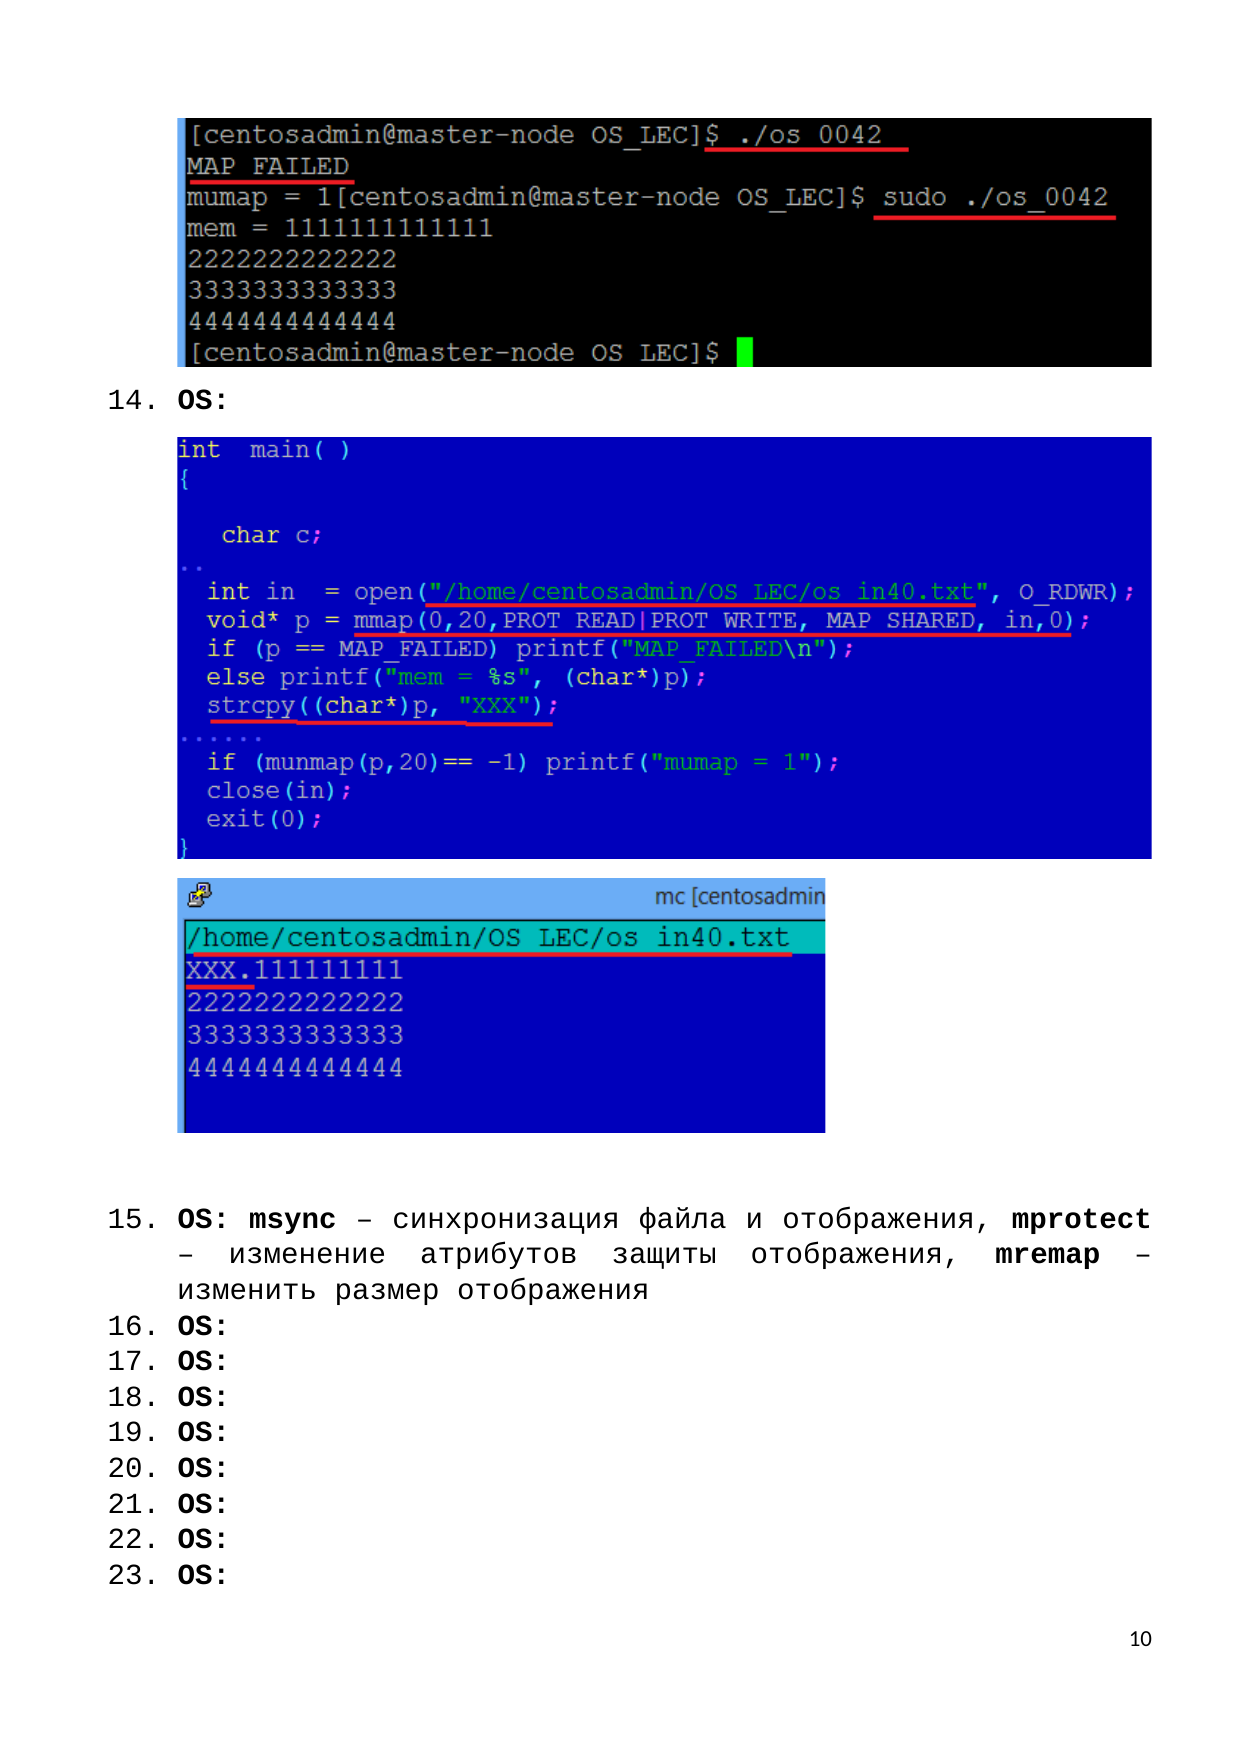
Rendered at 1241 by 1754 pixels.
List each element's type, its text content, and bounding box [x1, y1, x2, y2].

list OS: [177, 385, 1152, 418]
list OS: msync – синхронизация файла и отображения, mprotect – изменение атрибутов защиты отображения, mremap – изменить размер отображения [177, 1204, 1152, 1308]
list OS: [177, 1489, 1152, 1522]
list OS: [177, 1418, 1152, 1451]
list OS: [177, 1346, 1152, 1379]
list OS: [177, 1453, 1152, 1486]
list OS: [177, 1560, 1152, 1593]
list OS: [177, 1311, 1152, 1344]
list OS: [177, 1524, 1152, 1557]
list OS: [177, 1382, 1152, 1415]
